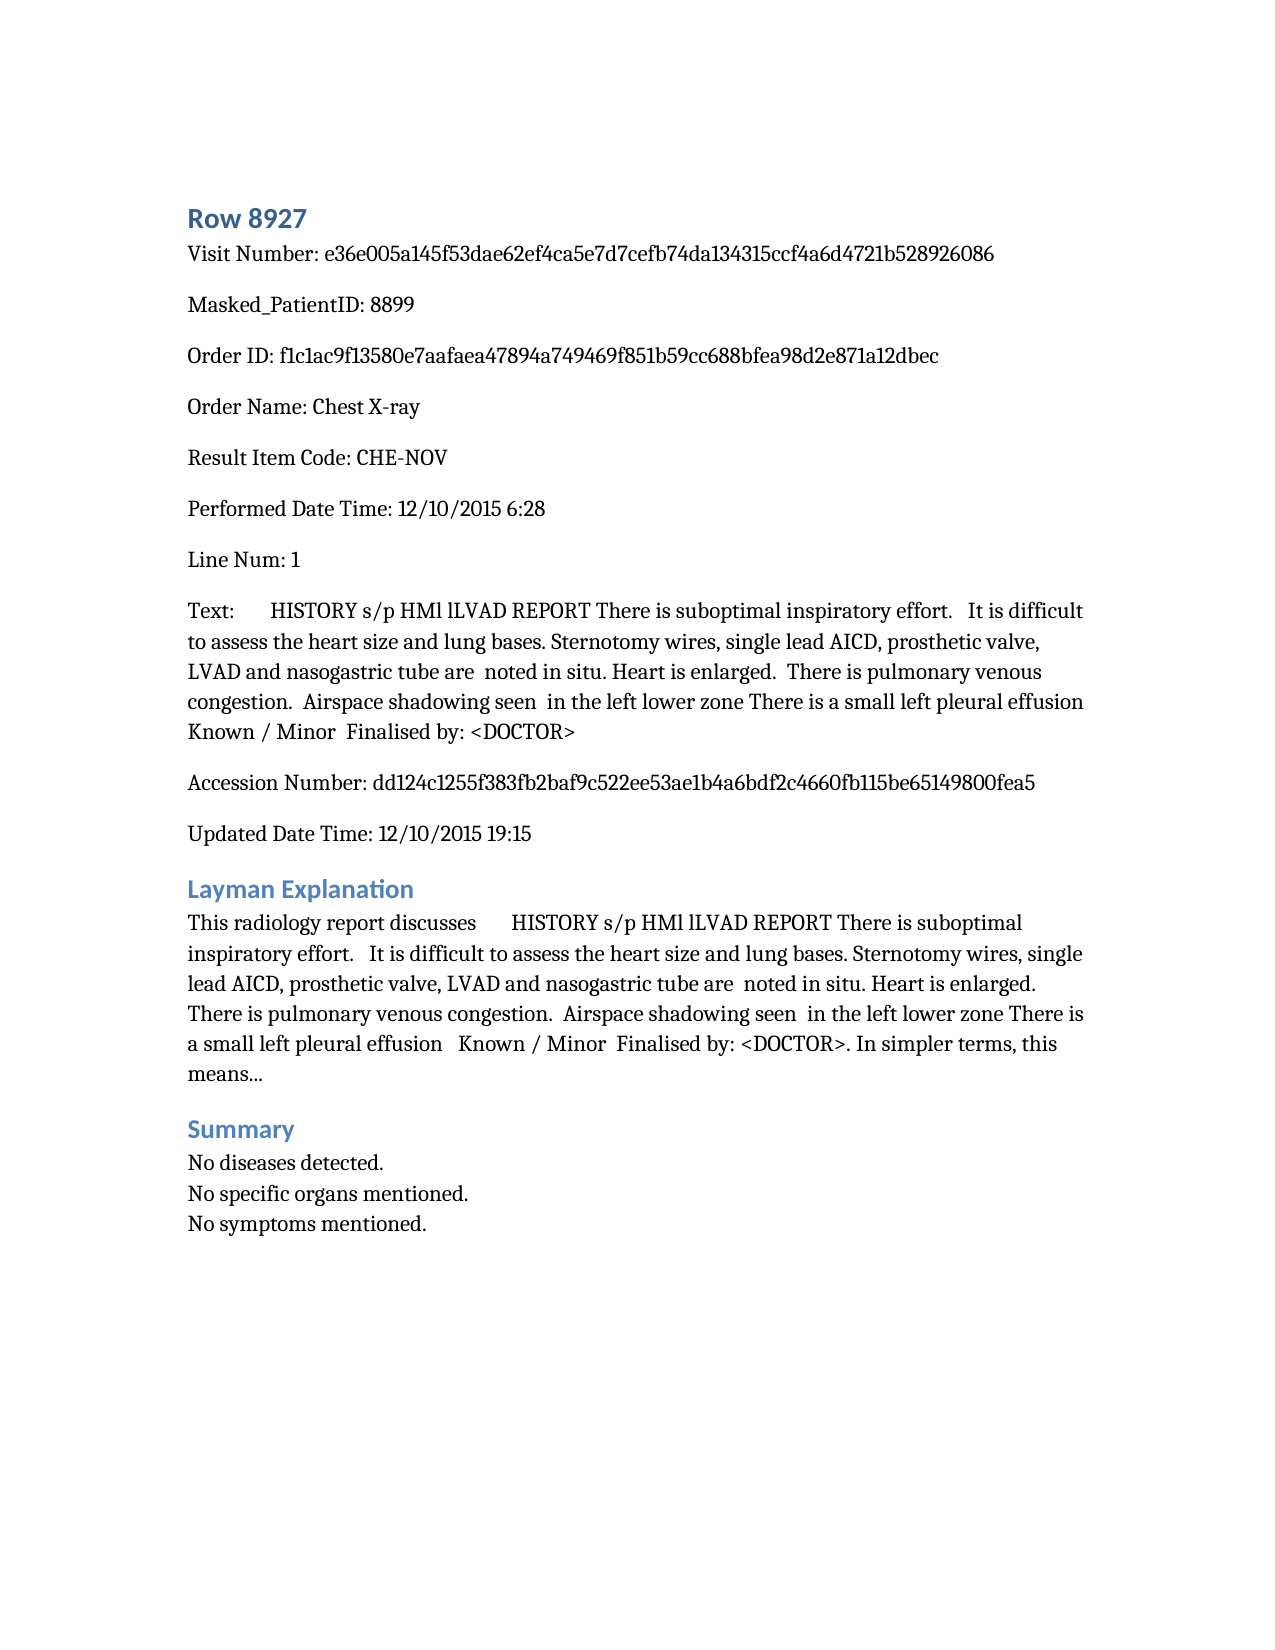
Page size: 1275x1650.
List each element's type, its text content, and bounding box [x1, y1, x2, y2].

subtitle Layman Explanation [187, 872, 1087, 905]
text Result Item Code: CHE-NOV [187, 445, 1087, 471]
subtitle Summary [187, 1112, 1087, 1145]
text Line Num: 1 [187, 547, 1087, 573]
text Performed Date Time: 12/10/2015 6:28 [187, 496, 1087, 522]
text Visit Number: e36e005a145f53dae62ef4ca5e7d7cefb74da134315ccf4a6d4721b528926086 [187, 241, 1087, 267]
text Accession Number: dd124c1255f383fb2baf9c522ee53ae1b4a6bdf2c4660fb115be65149800fea5 [187, 770, 1087, 796]
text Updated Date Time: 12/10/2015 19:15 [187, 821, 1087, 847]
text Order ID: f1c1ac9f13580e7aafaea47894a749469f851b59cc688bfea98d2e871a12dbec [187, 343, 1087, 369]
subtitle Row 8927 [187, 200, 1087, 236]
text Text: HISTORY s/p HMl lLVAD REPORT There is suboptimal inspiratory effort. It is difficult to assess the heart size and lung bases. Sternotomy wires, single lead AICD, prosthetic valve, LVAD and nasogastric tube are noted in situ. Heart is enlarged. There is pulmonary venous congestion. Airspace shadowing seen in the left lower zone There is a small left pleural effusion Known / Minor Finalised by: <DOCTOR> [187, 598, 1087, 745]
text Order Name: Chest X-ray [187, 394, 1087, 420]
text Masked_PatientID: 8899 [187, 292, 1087, 318]
text This radiology report discusses HISTORY s/p HMl lLVAD REPORT There is suboptimal inspiratory effort. It is difficult to assess the heart size and lung bases. Sternotomy wires, single lead AICD, prosthetic valve, LVAD and nasogastric tube are noted in situ. Heart is enlarged. There is pulmonary venous congestion. Airspace shadowing seen in the left lower zone There is a small left pleural effusion Known / Minor Finalised by: <DOCTOR>. In simpler terms, this means... [187, 910, 1087, 1087]
text No diseases detected. No specific organs mentioned. No symptoms mentioned. [187, 1150, 1087, 1237]
